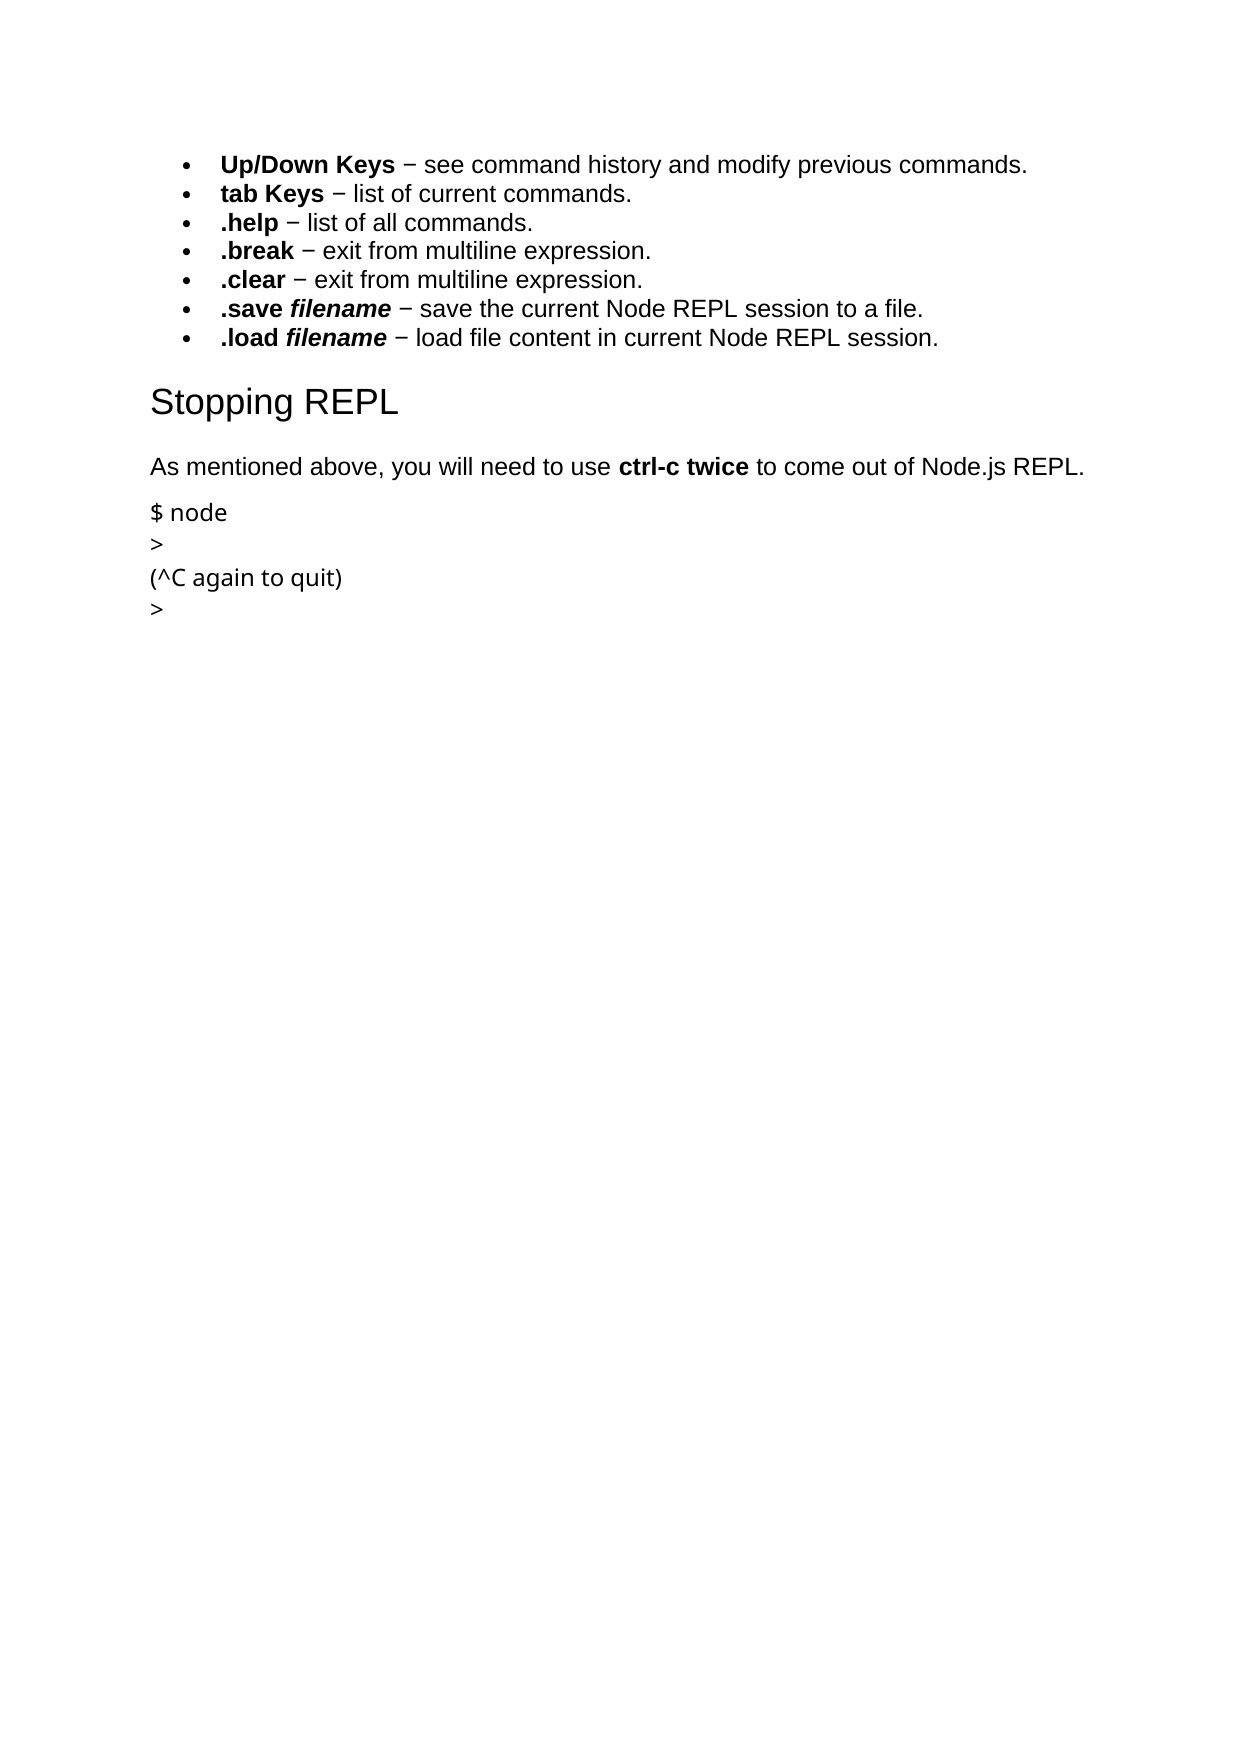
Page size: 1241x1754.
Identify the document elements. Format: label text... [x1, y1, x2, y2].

text (^C again to quit) [150, 561, 1090, 593]
text Stopping REPL [150, 380, 1090, 422]
list .save filename − save the current Node REPL session to a file. [183, 294, 1090, 322]
list .break − exit from multiline expression. [183, 236, 1090, 265]
list tab Keys − list of current commands. [183, 179, 1090, 207]
list Up/Down Keys − see command history and modify previous commands. [183, 150, 1090, 179]
text > [150, 593, 1090, 626]
text As mentioned above, you will need to use ctrl-c twice to come out of Node.js REPL. [150, 452, 1090, 480]
list .load filename − load file content in current Node REPL session. [183, 322, 1090, 351]
list .help − list of all commands. [183, 207, 1090, 236]
text $ node [150, 495, 1090, 528]
text > [150, 528, 1090, 561]
list .clear − exit from multiline expression. [183, 265, 1090, 294]
